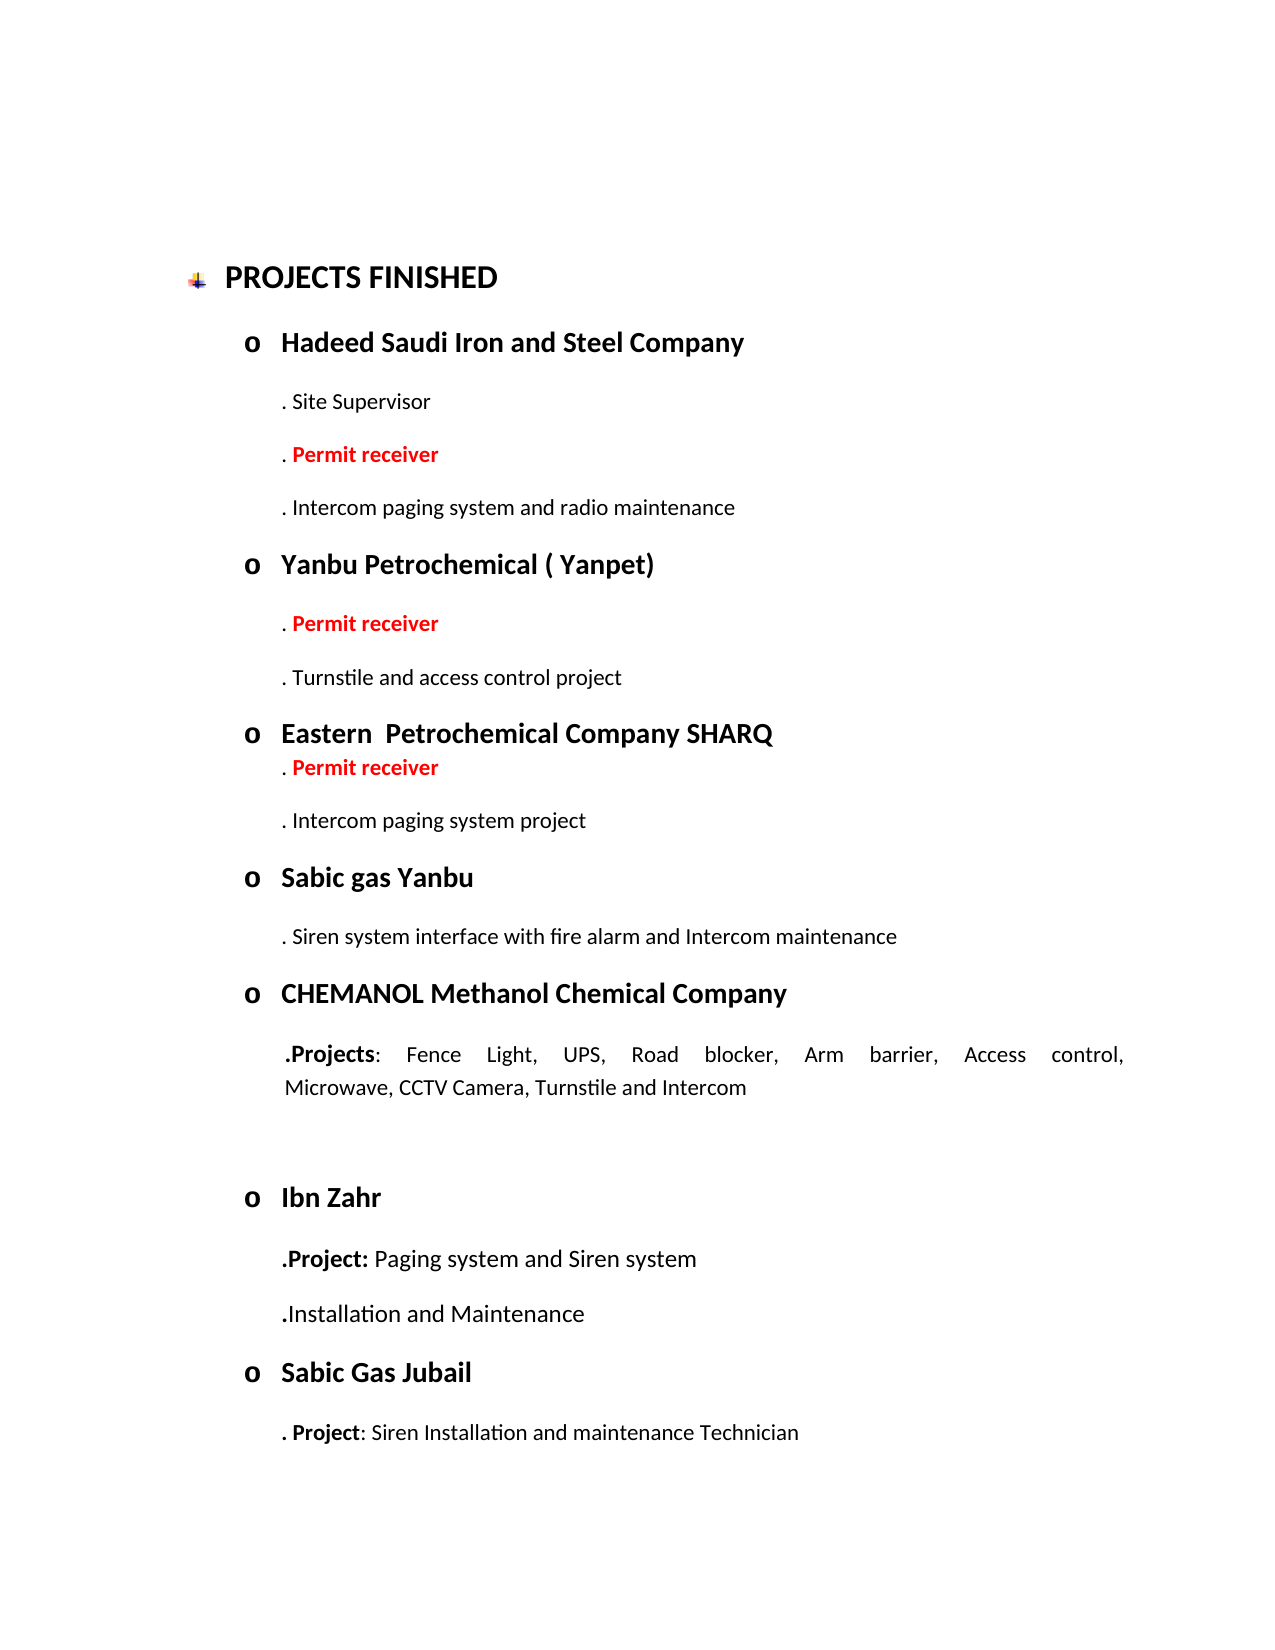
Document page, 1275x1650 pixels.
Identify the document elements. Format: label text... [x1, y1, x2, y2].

text . Intercom paging system project [281, 806, 1125, 834]
list Yanbu Petrochemical ( Yanpet) [244, 546, 1125, 583]
list Sabic gas Yanbu [244, 859, 1125, 896]
text . Project: Siren Installation and maintenance Technician [281, 1418, 1125, 1446]
text . Permit receiver [281, 609, 1125, 638]
list PROJECTS FINISHED [187, 256, 1125, 297]
text .Project: Paging system and Siren system [281, 1243, 1125, 1273]
list CHEMANOL Methanol Chemical Company [244, 975, 1125, 1012]
text .Installation and Maintenance [281, 1299, 1125, 1329]
picture [188, 271, 206, 289]
text . Intercom paging system and radio maintenance [281, 493, 1125, 521]
list Hadeed Saudi Iron and Steel Company [244, 324, 1125, 361]
text . Permit receiver [281, 753, 1125, 781]
text . Turnstile and access control project [281, 663, 1125, 691]
list Eastern Petrochemical Company SHARQ [244, 716, 1125, 753]
list Sabic Gas Jubail [244, 1354, 1125, 1392]
text . Siren system interface with fire alarm and Intercom maintenance [281, 922, 1125, 950]
list Ibn Zahr [244, 1179, 1125, 1216]
text . Site Supervisor [281, 387, 1125, 415]
text . Permit receiver [281, 440, 1125, 468]
text .Projects: Fence Light, UPS, Road blocker, Arm barrier, Access control, Microwave, CCTV Camera, Turnstile and Intercom [284, 1039, 1125, 1101]
